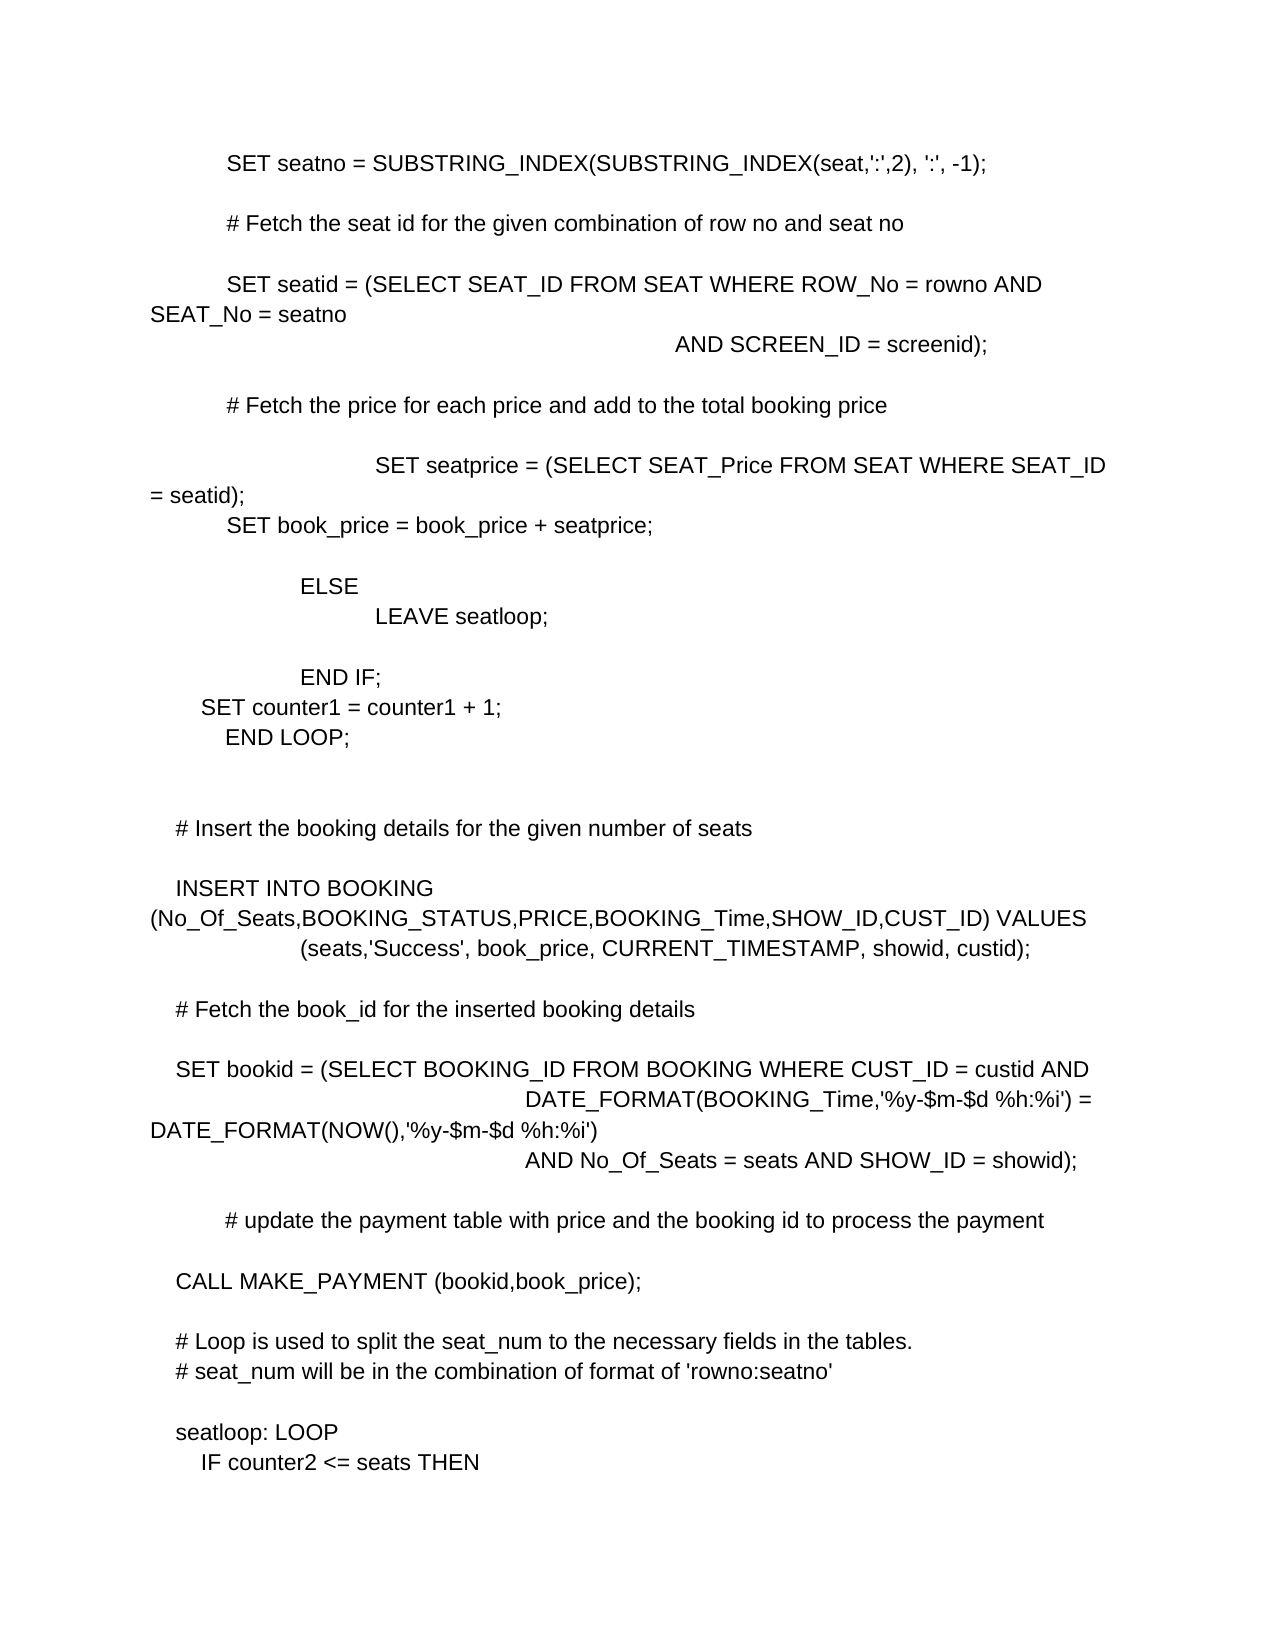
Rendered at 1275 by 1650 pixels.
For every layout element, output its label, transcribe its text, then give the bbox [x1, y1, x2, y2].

text INSERT INTO BOOKING (No_Of_Seats,BOOKING_STATUS,PRICE,BOOKING_Time,SHOW_ID,CUST_ID) VALUES [150, 875, 1125, 932]
text SET seatprice = (SELECT SEAT_Price FROM SEAT WHERE SEAT_ID = seatid); [150, 452, 1125, 509]
text SET seatid = (SELECT SEAT_ID FROM SEAT WHERE ROW_No = rowno AND SEAT_No = seatno [150, 271, 1125, 327]
text AND SCREEN_ID = screenid); [150, 331, 1125, 358]
text IF counter2 <= seats THEN [150, 1449, 1125, 1475]
text ELSE [150, 573, 1125, 599]
text # Insert the booking details for the given number of seats [150, 814, 1125, 841]
text SET book_price = book_price + seatprice; [150, 512, 1125, 539]
text CALL MAKE_PAYMENT (bookid,book_price); [150, 1268, 1125, 1294]
text # Fetch the seat id for the given combination of row no and seat no [150, 210, 1125, 237]
text AND No_Of_Seats = seats AND SHOW_ID = showid); [150, 1147, 1125, 1173]
text # update the payment table with price and the booking id to process the payment [150, 1207, 1125, 1234]
text LEAVE seatloop; [150, 603, 1125, 629]
text DATE_FORMAT(BOOKING_Time,'%y-$m-$d %h:%i') = DATE_FORMAT(NOW(),'%y-$m-$d %h:%i') [150, 1086, 1125, 1143]
text # seat_num will be in the combination of format of 'rowno:seatno' [150, 1358, 1125, 1385]
text END IF; [150, 663, 1125, 690]
text SET seatno = SUBSTRING_INDEX(SUBSTRING_INDEX(seat,':',2), ':', -1); [150, 150, 1125, 176]
text SET counter1 = counter1 + 1; [150, 694, 1125, 720]
text # Loop is used to split the seat_num to the necessary fields in the tables. [150, 1328, 1125, 1354]
text # Fetch the book_id for the inserted booking details [150, 996, 1125, 1022]
text (seats,'Success', book_price, CURRENT_TIMESTAMP, showid, custid); [150, 935, 1125, 962]
text SET bookid = (SELECT BOOKING_ID FROM BOOKING WHERE CUST_ID = custid AND [150, 1056, 1125, 1083]
text END LOOP; [150, 724, 1125, 750]
text # Fetch the price for each price and add to the total booking price [150, 392, 1125, 418]
text seatloop: LOOP [150, 1419, 1125, 1445]
